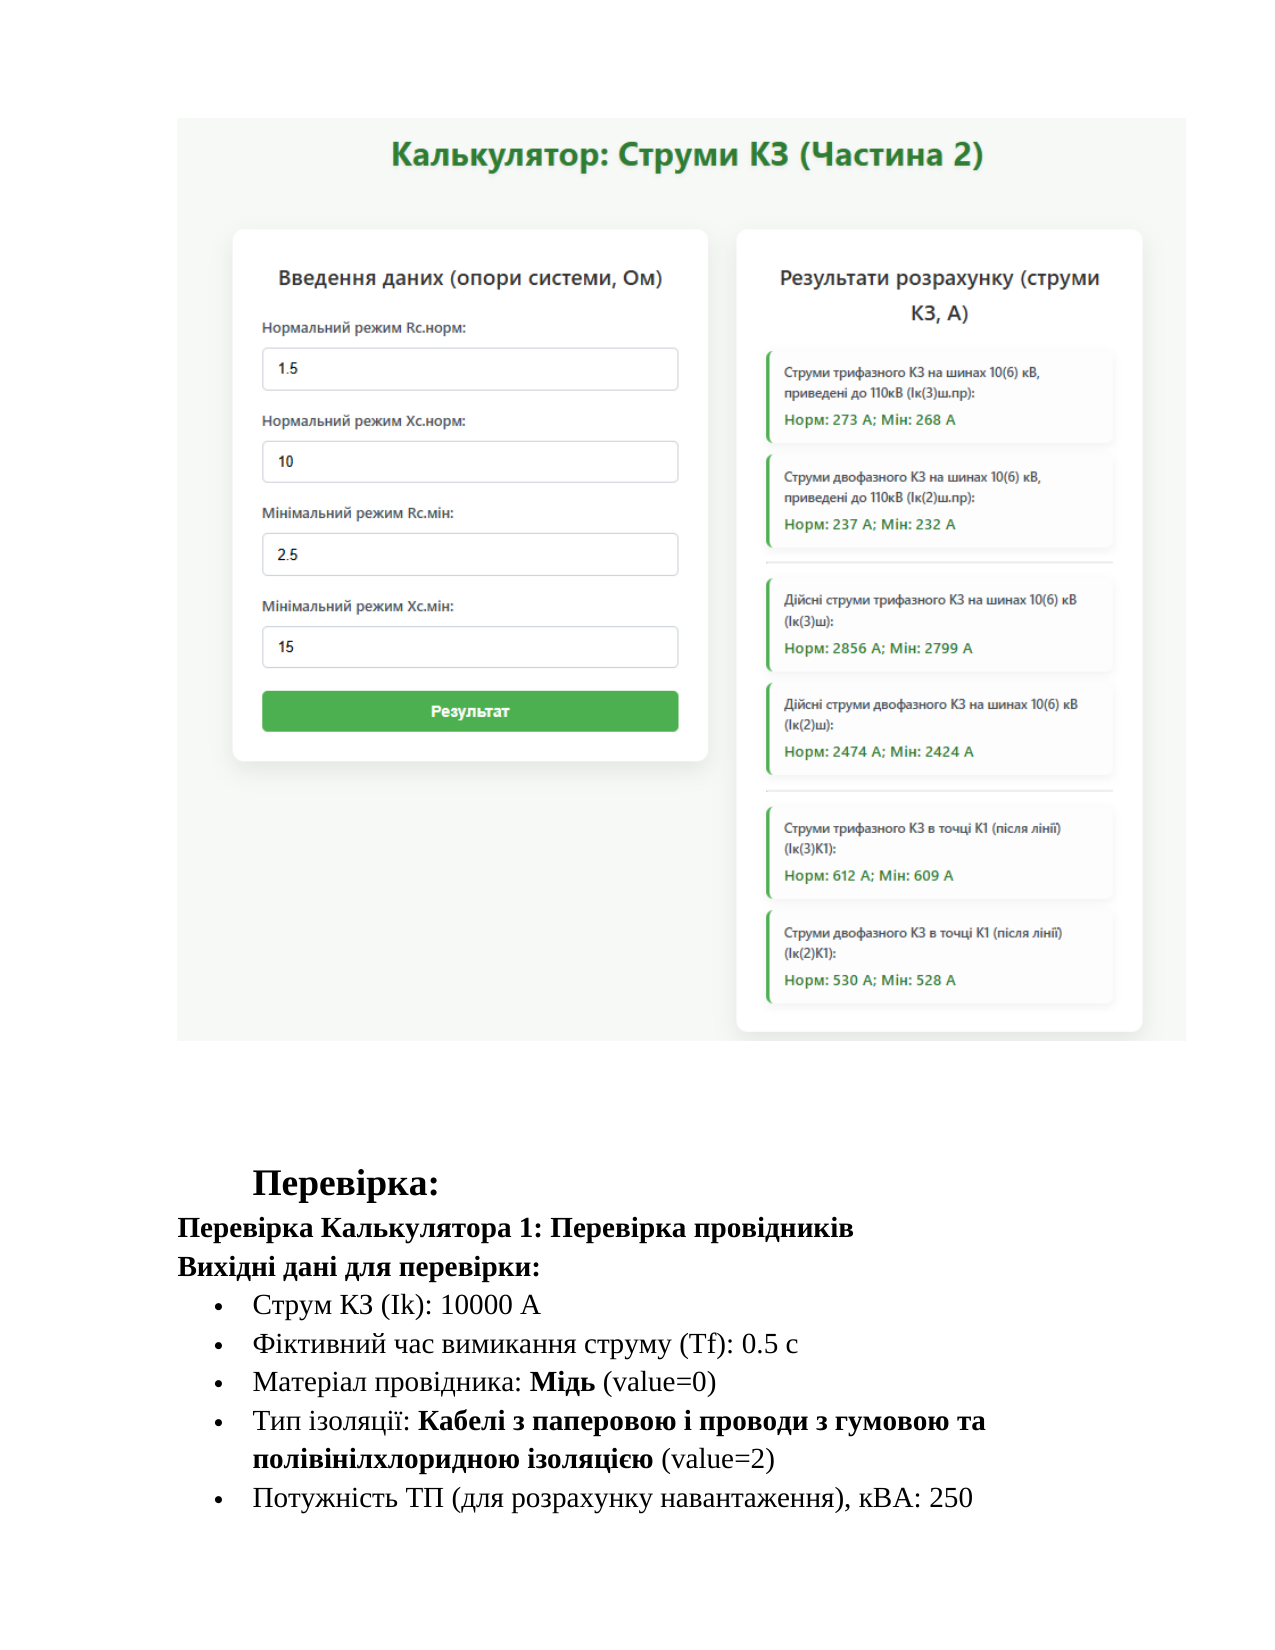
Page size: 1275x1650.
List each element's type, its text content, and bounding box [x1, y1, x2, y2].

picture [177, 118, 1187, 1041]
list Матеріал провідника: Мідь (value=0) [215, 1364, 1186, 1398]
text Перевірка Калькулятора 1: Перевірка провідників [177, 1210, 1186, 1244]
list Фіктивний час вимикання струму (Tf): 0.5 с [215, 1326, 1186, 1359]
list Струм КЗ (Ik): 10000 А [215, 1287, 1186, 1321]
text Перевірка: [252, 1161, 1186, 1204]
list Потужність ТП (для розрахунку навантаження), кВА: 250 [215, 1480, 1186, 1514]
list Тип ізоляції: Кабелі з паперовою і проводи з гумовою та полівінілхлоридною ізоляцією (value=2) [215, 1403, 1186, 1475]
text Вихідні дані для перевірки: [177, 1249, 1186, 1282]
